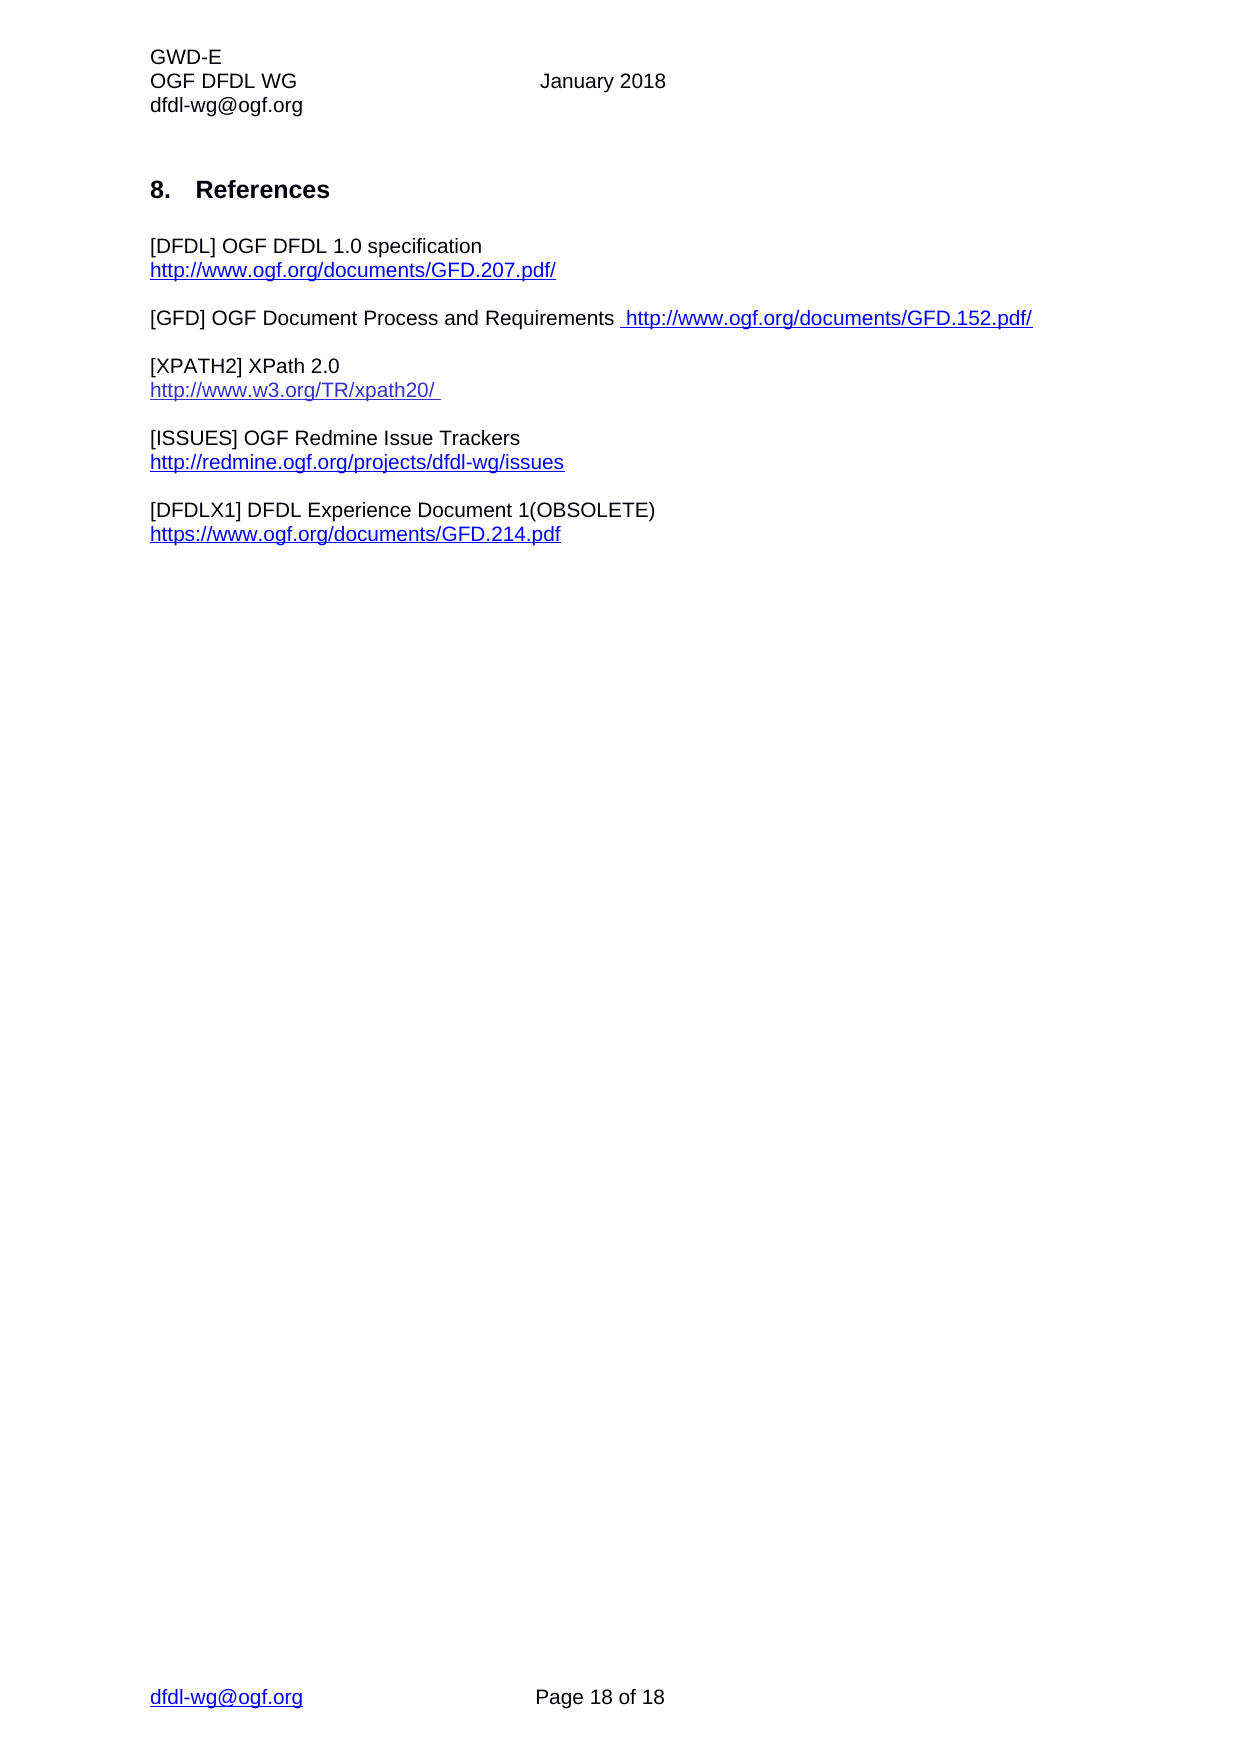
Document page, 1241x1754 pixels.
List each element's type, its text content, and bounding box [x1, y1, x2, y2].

list [DFDL] OGF DFDL 1.0 specification [150, 234, 1090, 258]
text http://redmine.ogf.org/projects/dfdl-wg/issues [150, 449, 1090, 473]
list http://www.ogf.org/documents/GFD.207.pdf/ [150, 258, 1090, 282]
text [DFDLX1] DFDL Experience Document 1(OBSOLETE) [150, 497, 1090, 521]
list [GFD] OGF Document Process and Requirements http://www.ogf.org/documents/GFD.152.pdf/ [150, 306, 1090, 330]
subtitle References [150, 175, 1090, 204]
text [ISSUES] OGF Redmine Issue Trackers [150, 426, 1090, 449]
text http://www.w3.org/TR/xpath20/ [150, 378, 1090, 402]
text https://www.ogf.org/documents/GFD.214.pdf [150, 521, 1090, 545]
text [XPATH2] XPath 2.0 [150, 354, 1090, 378]
